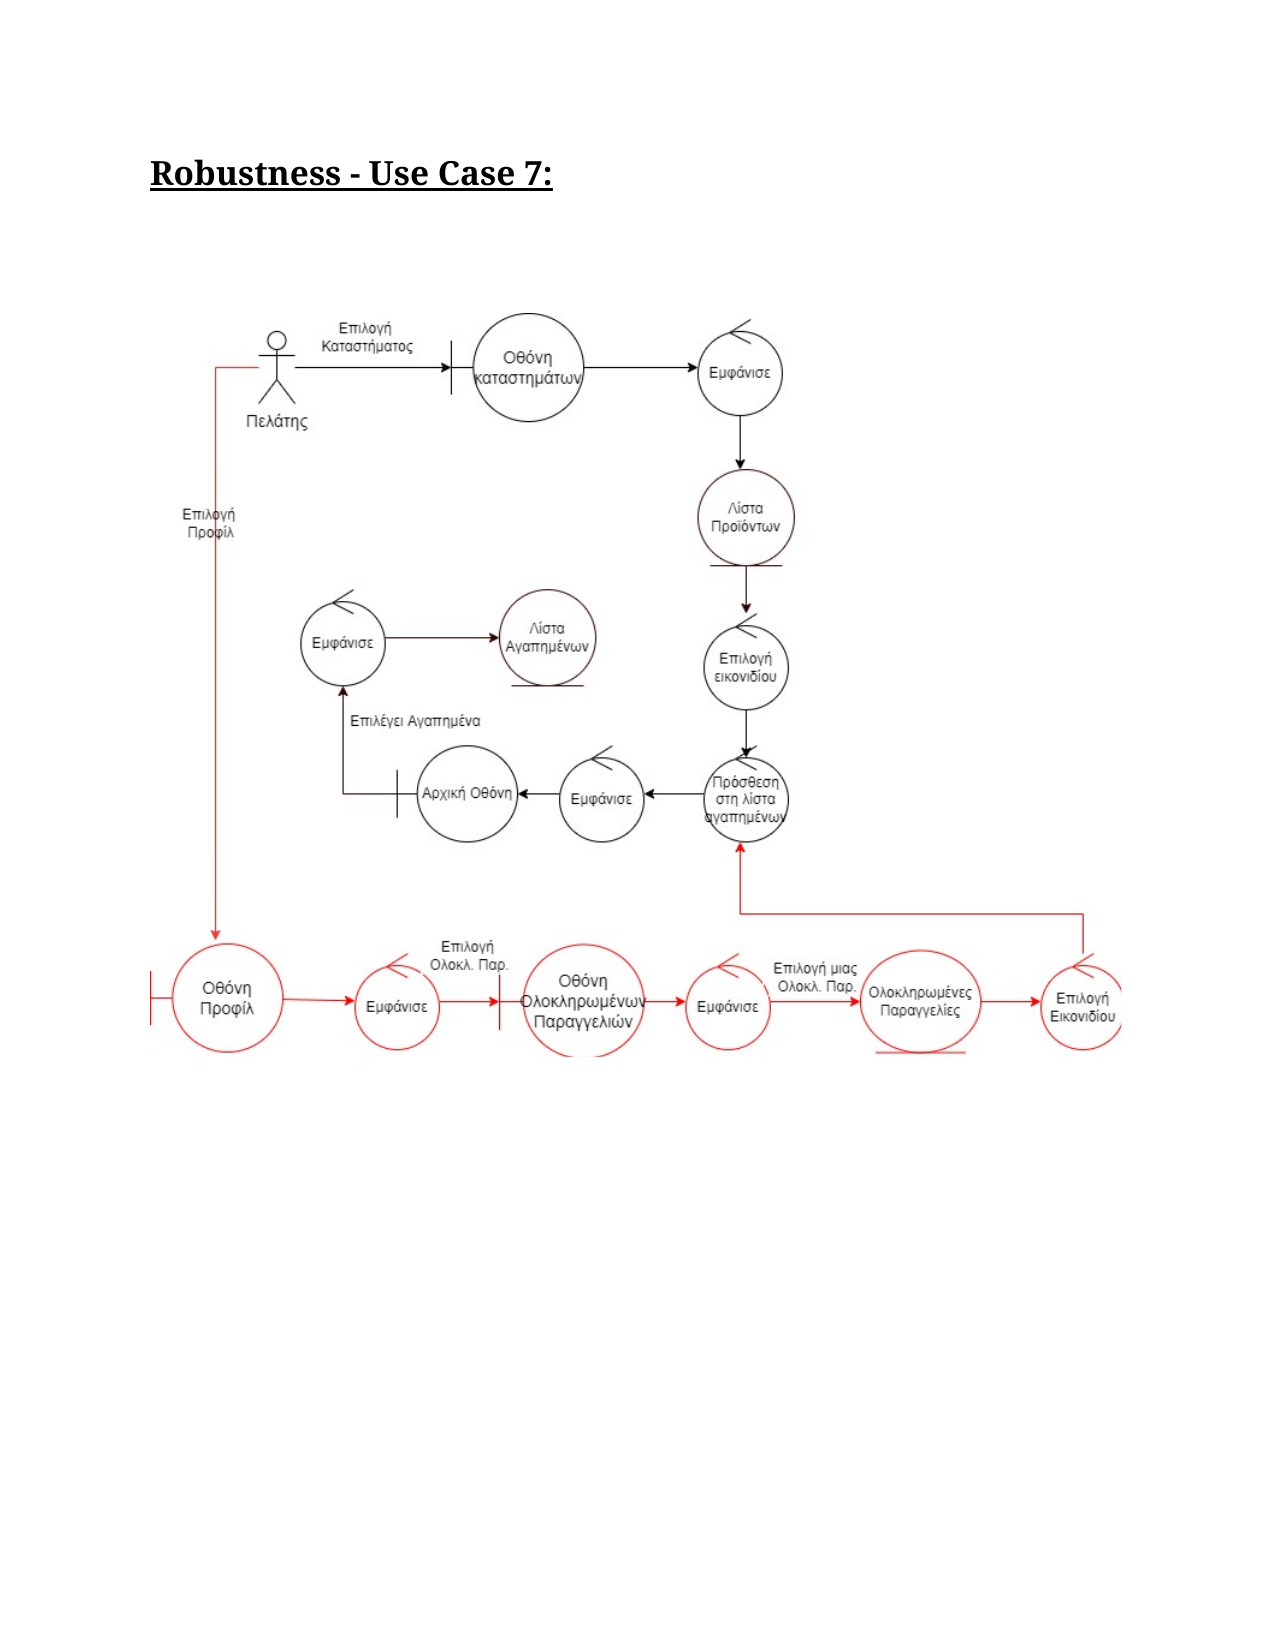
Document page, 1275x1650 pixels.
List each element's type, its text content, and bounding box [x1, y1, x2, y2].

text Robustness - Use Case 7:Use case 8: Επιλογή ώρας παραλαβής - Premium [150, 150, 1125, 195]
picture [150, 313, 1122, 1057]
